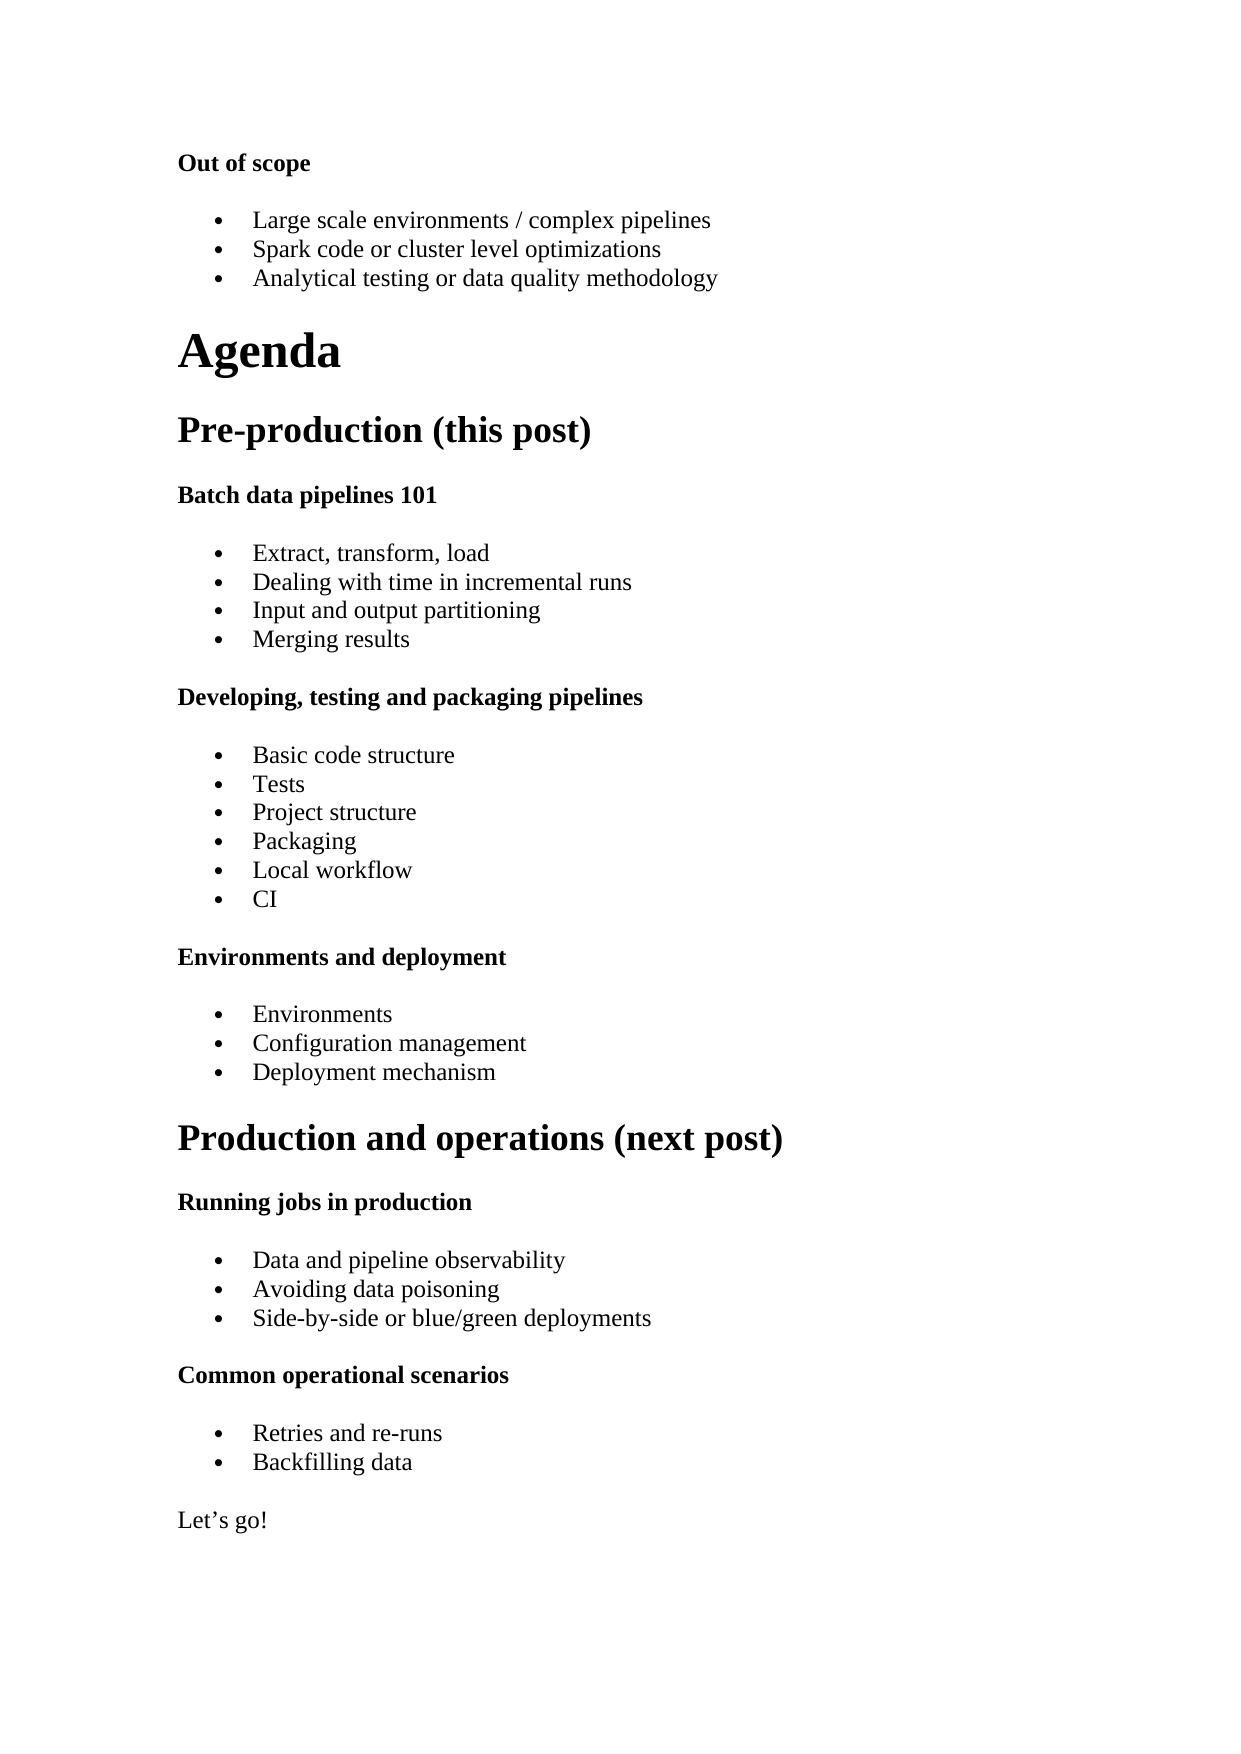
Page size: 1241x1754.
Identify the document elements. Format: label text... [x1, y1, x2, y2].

list Input and output partitioning [215, 595, 1063, 624]
list Tests [215, 769, 1063, 797]
text Pre-production (this post) [177, 408, 1063, 451]
list Project structure [215, 797, 1063, 826]
list Deployment mechanism [215, 1057, 1063, 1086]
text Production and operations (next post) [177, 1115, 1063, 1158]
list CI [215, 884, 1063, 912]
list Analytical testing or data quality methodology [215, 263, 1063, 292]
list Configuration management [215, 1028, 1063, 1057]
text Batch data pipelines 101 [177, 480, 1063, 509]
text Running jobs in production [177, 1187, 1063, 1216]
list Dealing with time in incremental runs [215, 567, 1063, 595]
list Data and pipeline observability [215, 1245, 1063, 1274]
list Local workflow [215, 855, 1063, 884]
text Agenda [177, 321, 1063, 378]
list Avoiding data poisoning [215, 1274, 1063, 1303]
list Retries and re-runs [215, 1418, 1063, 1447]
list Environments [215, 999, 1063, 1028]
list Backfilling data [215, 1447, 1063, 1476]
list Packaging [215, 826, 1063, 855]
list Large scale environments / complex pipelines [215, 206, 1063, 234]
text Common operational scenarios [177, 1361, 1063, 1389]
list Extract, transform, load [215, 538, 1063, 567]
list Basic code structure [215, 740, 1063, 769]
text Let’s go! [177, 1505, 1063, 1534]
text Developing, testing and packaging pipelines [177, 682, 1063, 711]
text Out of scope [177, 148, 1063, 176]
list Side-by-side or blue/green deployments [215, 1303, 1063, 1331]
text Environments and deployment [177, 942, 1063, 970]
list Spark code or cluster level optimizations [215, 234, 1063, 263]
list Merging results [215, 624, 1063, 653]
